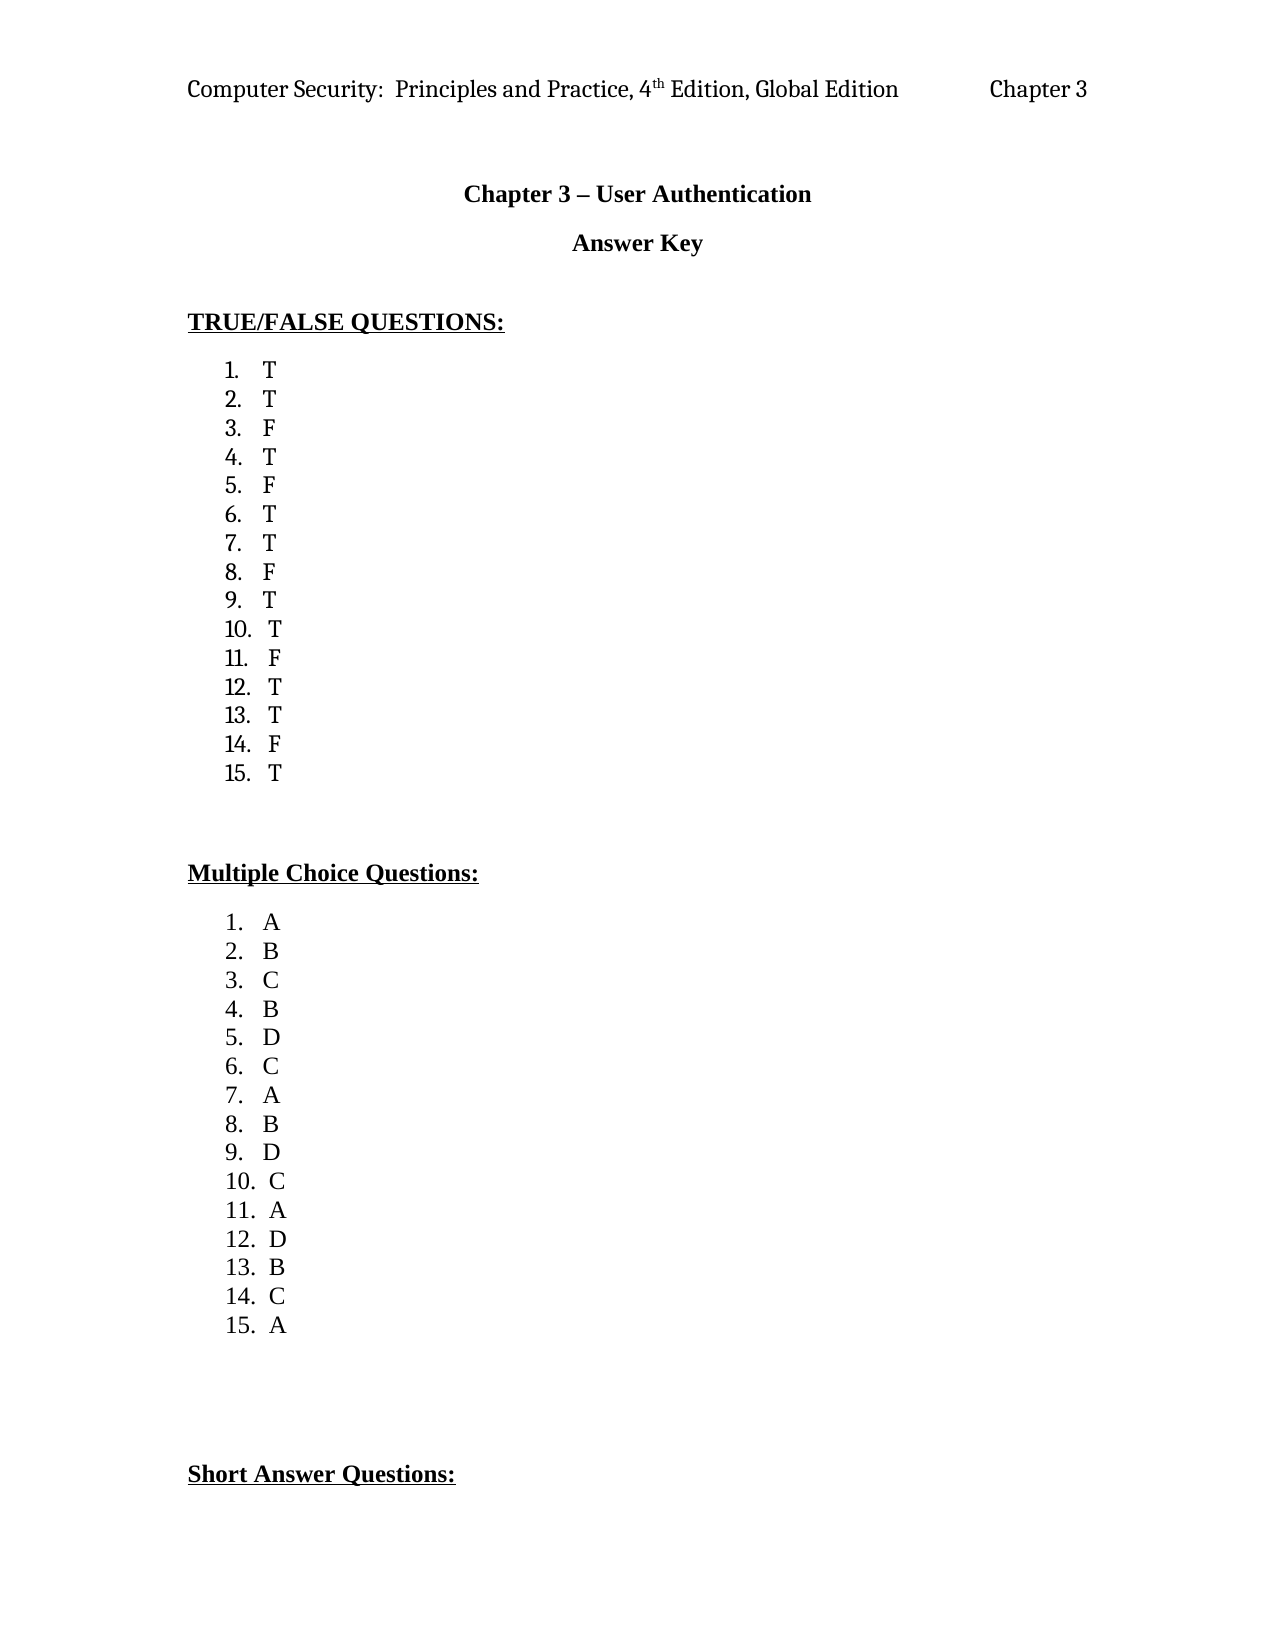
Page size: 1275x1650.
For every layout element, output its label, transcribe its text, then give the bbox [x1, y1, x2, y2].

list A [225, 1310, 1087, 1339]
text Multiple Choice Questions: [187, 858, 1087, 887]
list T [225, 586, 1087, 615]
list T [225, 615, 1087, 644]
list T [225, 385, 1087, 414]
list F [225, 730, 1087, 759]
list T [225, 356, 1087, 385]
list C [225, 1281, 1087, 1310]
list T [225, 442, 1087, 471]
list B [225, 1109, 1087, 1137]
list C [225, 1051, 1087, 1080]
text Chapter 3 – User Authentication [187, 179, 1087, 207]
list C [225, 1166, 1087, 1195]
list A [225, 907, 1087, 936]
list F [225, 414, 1087, 442]
list T [225, 759, 1087, 787]
list T [225, 672, 1087, 701]
list F [225, 471, 1087, 500]
list F [225, 644, 1087, 672]
list F [225, 557, 1087, 586]
text TRUE/FALSE QUESTIONS: [187, 307, 1087, 335]
list B [225, 994, 1087, 1022]
list T [225, 529, 1087, 557]
text Answer Key [187, 228, 1087, 257]
list D [225, 1022, 1087, 1051]
text Short Answer Questions: [187, 1459, 1087, 1487]
list D [225, 1224, 1087, 1252]
list D [225, 1137, 1087, 1166]
list A [225, 1080, 1087, 1109]
list B [225, 1252, 1087, 1281]
list T [225, 701, 1087, 730]
list T [225, 500, 1087, 529]
list B [225, 936, 1087, 965]
list C [225, 965, 1087, 994]
list A [225, 1195, 1087, 1224]
